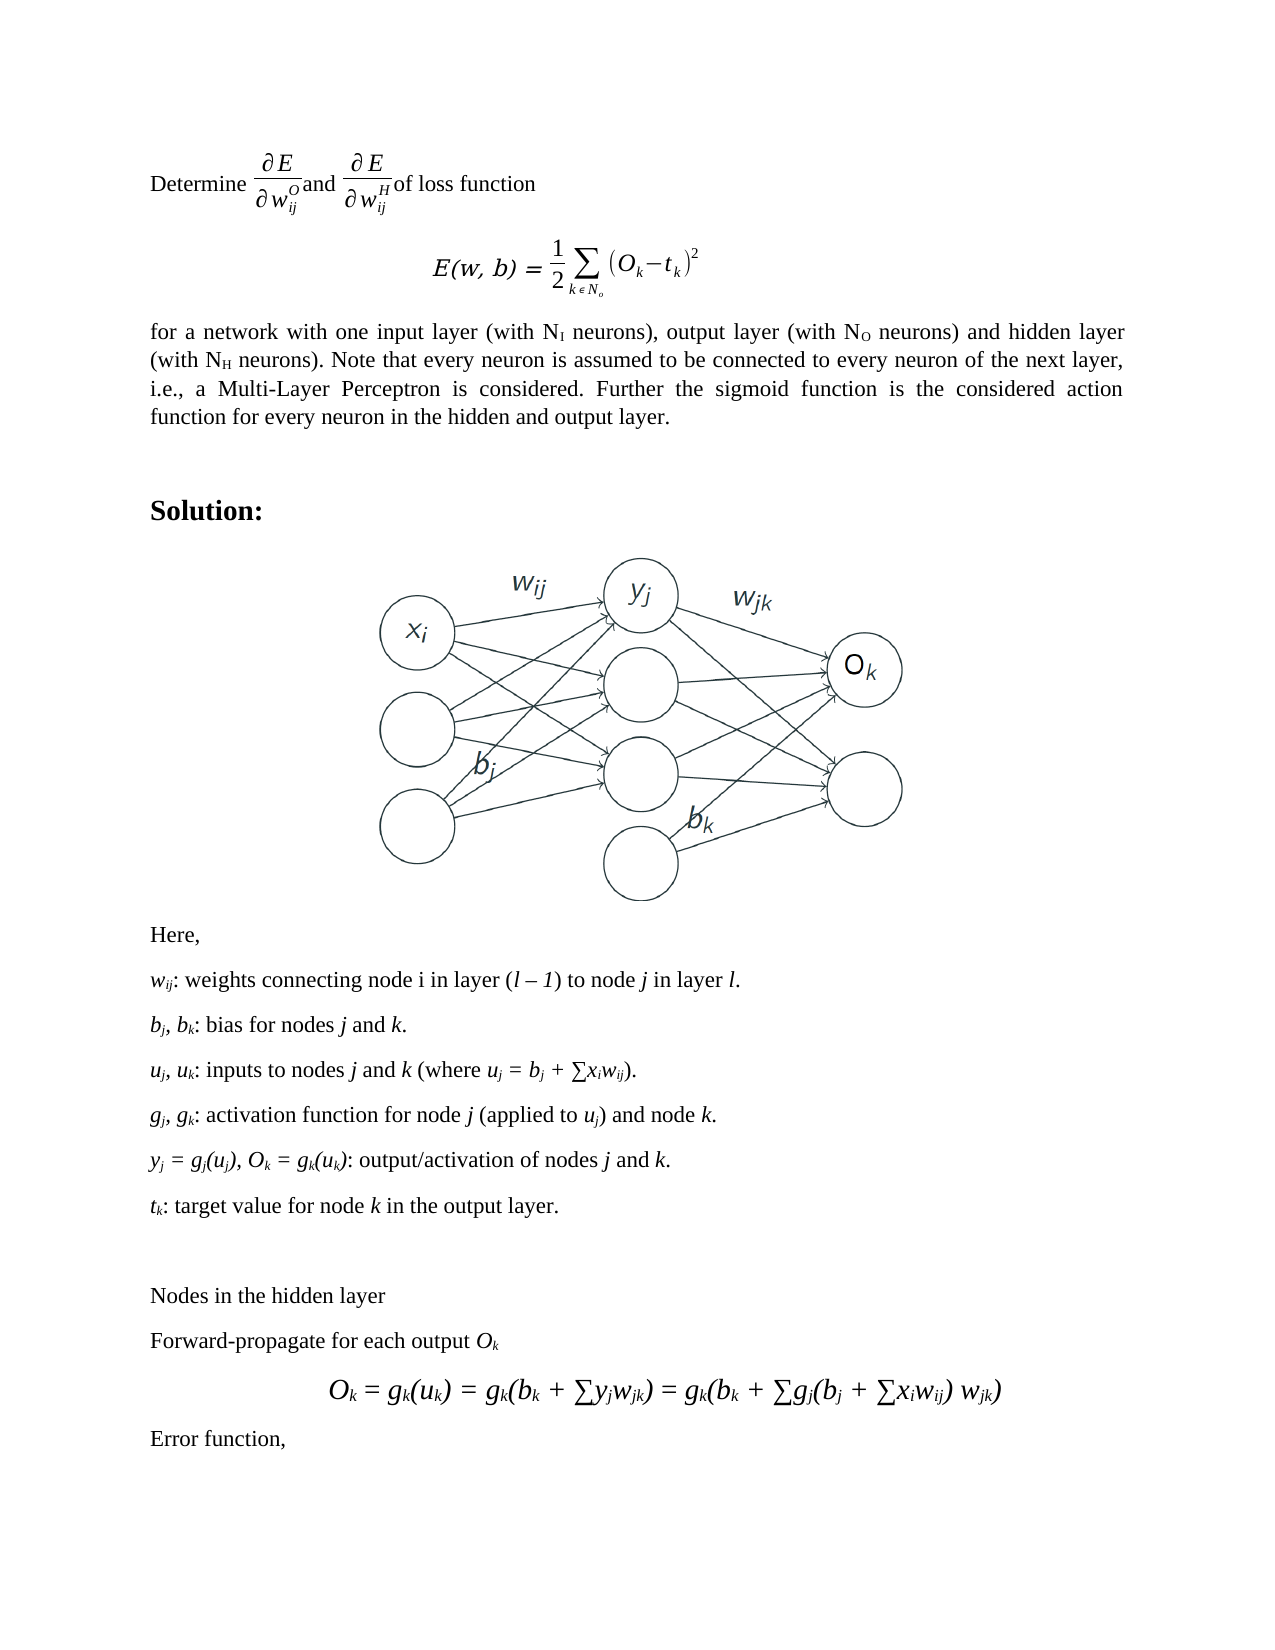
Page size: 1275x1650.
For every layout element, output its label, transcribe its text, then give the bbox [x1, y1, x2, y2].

picture [356, 548, 920, 901]
text yj = gj(uj), Ok = gk(uk): output/activation of nodes j and k. [150, 1147, 1125, 1173]
text Solution: [150, 493, 1125, 527]
text Here, [150, 921, 1125, 947]
text Error function, [150, 1425, 1125, 1451]
text uj, uk: inputs to nodes j and k (where uj = bj + ∑xiwij). [150, 1056, 1125, 1083]
text Forward-propagate for each output Ok [150, 1327, 1125, 1353]
text Determine and of loss function [150, 150, 1125, 216]
text E(w, b) = [150, 235, 1125, 299]
text Ok = gk(uk) = gk(bk + ∑yjwjk) = gk(bk + ∑gj(bj + ∑xiwij) wjk) [150, 1372, 1125, 1406]
text gj, gk: activation function for node j (applied to uj) and node k. [150, 1101, 1125, 1128]
text Nodes in the hidden layer [150, 1282, 1125, 1308]
text tk: target value for node k in the output layer. [150, 1192, 1125, 1218]
text for a network with one input layer (with NI neurons), output layer (with NO neurons) and hidden layer (with NH neurons). Note that every neuron is assumed to be connected to every neuron of the next layer, i.e., a Multi-Layer Perceptron is considered. Further the sigmoid function is the considered action function for every neuron in the hidden and output layer. [150, 318, 1125, 429]
text wij: weights connecting node i in layer (l – 1) to node j in layer l. [150, 966, 1125, 992]
text bj, bk: bias for nodes j and k. [150, 1011, 1125, 1038]
